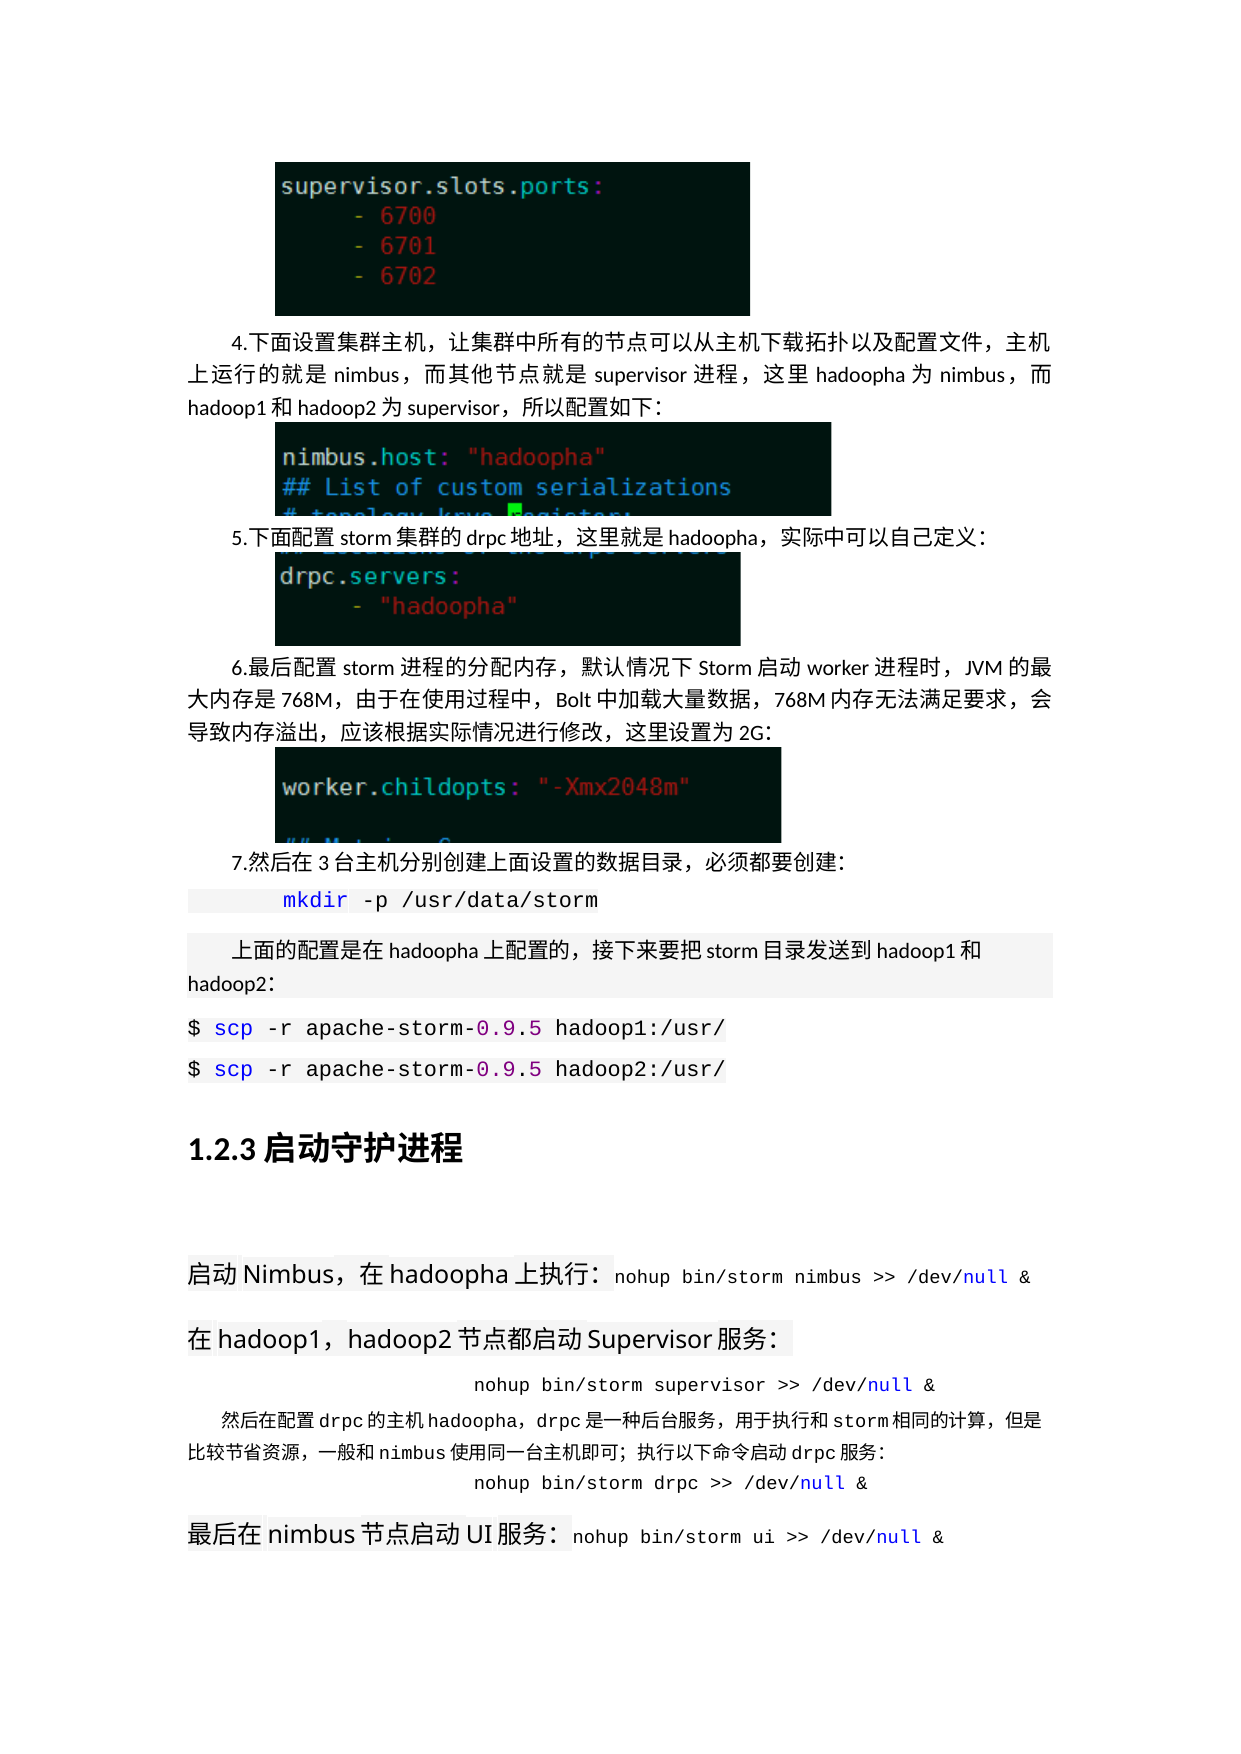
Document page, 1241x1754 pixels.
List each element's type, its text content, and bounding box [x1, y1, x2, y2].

list 下面设置集群主机，让集群中所有的节点可以从主机下载拓扑以及配置文件，主机上运行的就是nimbus，而其他节点就是supervisor进程，这里hadoopha为nimbus，而hadoop1和hadoop2为supervisor，所以配置如下： [187, 324, 1053, 422]
subtitle 1.2.3 启动守护进程 [187, 1114, 1053, 1179]
text 然后在配置drpc的主机hadoopha，drpc是一种后台服务，用于执行和storm相同的计算，但是比较节省资源，一般和nimbus使用同一台主机即可；执行以下命令启动drpc服务： [187, 1403, 1053, 1468]
picture [275, 552, 741, 646]
text 启动Nimbus，在hadoopha上执行：nohup bin/storm nimbus >> /dev/null & [187, 1240, 1053, 1305]
picture [275, 162, 750, 316]
picture [275, 747, 782, 843]
text nohup bin/storm supervisor >> /dev/null & [187, 1370, 1053, 1403]
text 上面的配置是在hadoopha上配置的，接下来要把storm目录发送到hadoop1和hadoop2： [187, 933, 1053, 998]
list 下面配置storm集群的drpc地址，这里就是hadoopha，实际中可以自己定义： [187, 519, 1053, 552]
list 最后配置storm进程的分配内存，默认情况下Storm启动worker进程时，JVM的最大内存是768M，由于在使用过程中，Bolt中加载大量数据，768M内存无法满足要求，会导致内存溢出，应该根据实际情况进行修改，这里设置为2G： [187, 649, 1053, 747]
text $ scp -r apache-storm-0.9.5 hadoop2:/usr/ [187, 1054, 1053, 1087]
text 在hadoop1，hadoop2节点都启动Supervisor服务： [187, 1305, 1053, 1370]
text mkdir -p /usr/data/storm [187, 885, 1053, 917]
text $ scp -r apache-storm-0.9.5 hadoop1:/usr/ [187, 1014, 1053, 1046]
list 然后在3台主机分别创建上面设置的数据目录，必须都要创建： [187, 844, 1053, 877]
text 最后在nimbus节点启动UI服务：nohup bin/storm ui >> /dev/null & [187, 1500, 1053, 1565]
text nohup bin/storm drpc >> /dev/null & [187, 1468, 1053, 1500]
picture [275, 422, 832, 516]
